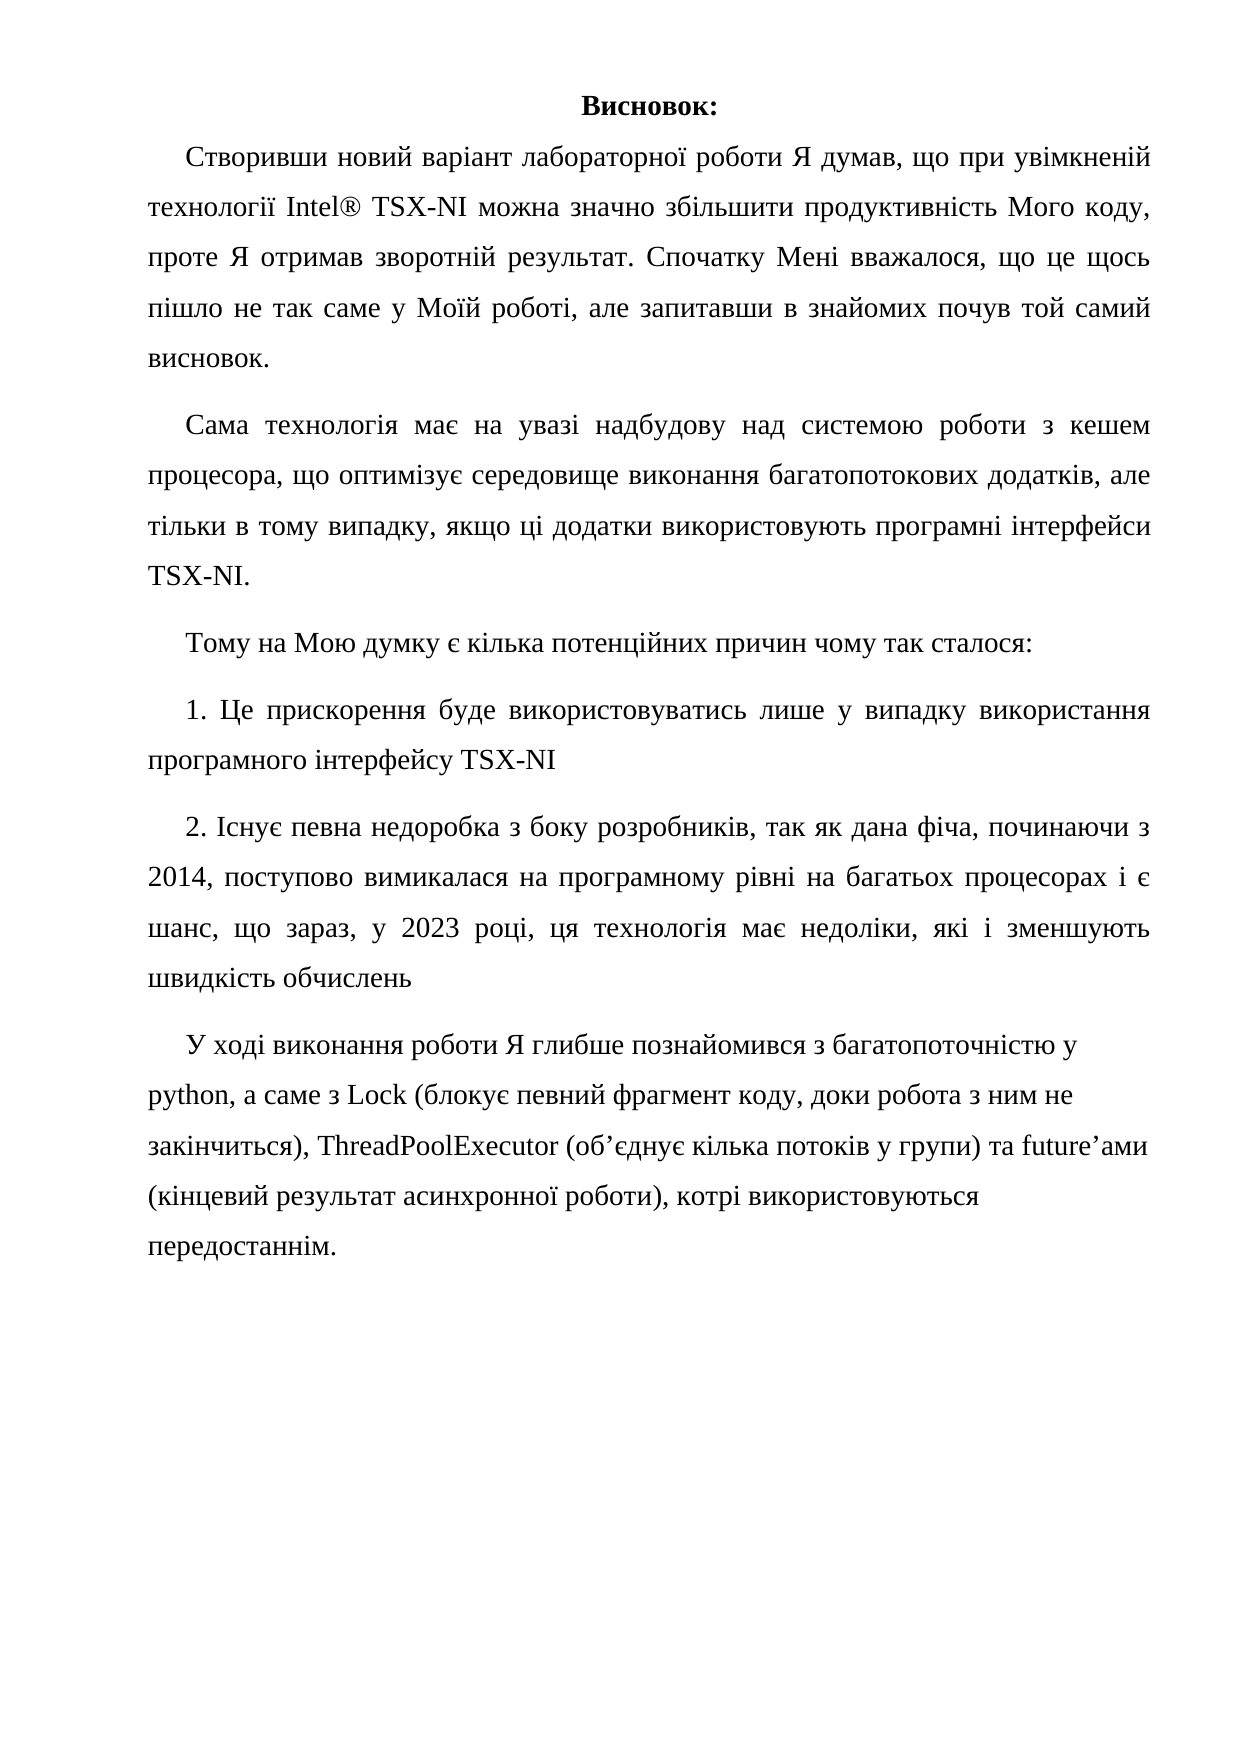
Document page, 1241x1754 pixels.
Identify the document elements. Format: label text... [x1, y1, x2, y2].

text Тому на Мою думку є кілька потенційних причин чому так сталося: [148, 625, 1152, 658]
text 1. Це прискорення буде використовуватись лише у випадку використання програмного інтерфейсу TSX-NI [148, 692, 1152, 776]
subtitle Висновок: [148, 88, 1152, 122]
text Сама технологія має на увазі надбудову над системою роботи з кешем процесора, що оптимізує середовище виконання багатопотокових додатків, але тільки в тому випадку, якщо ці додатки використовують програмні інтерфейси TSX-NI. [148, 407, 1152, 592]
text У ході виконання роботи Я глибше познайомився з багатопоточністю у python, а саме з Lock (блокує певний фрагмент коду, доки робота з ним не закінчиться), ThreadPoolExecutor (об’єднує кілька потоків у групи) та future’ами (кінцевий результат асинхронної роботи), котрі використовуються передостаннім. [148, 1027, 1152, 1262]
text 2. Існує певна недоробка з боку розробників, так як дана фіча, починаючи з 2014, поступово вимикалася на програмному рівні на багатьох процесорах і є шанс, що зараз, у 2023 році, ця технологія має недоліки, які і зменшують швидкість обчислень [148, 809, 1152, 994]
text Створивши новий варіант лабораторної роботи Я думав, що при увімкненій технології Intel® TSX-NI можна значно збільшити продуктивність Мого коду, проте Я отримав зворотній результат. Спочатку Мені вважалося, що це щось пішло не так саме у Моїй роботі, але запитавши в знайомих почув той самий висновок. [148, 139, 1152, 374]
